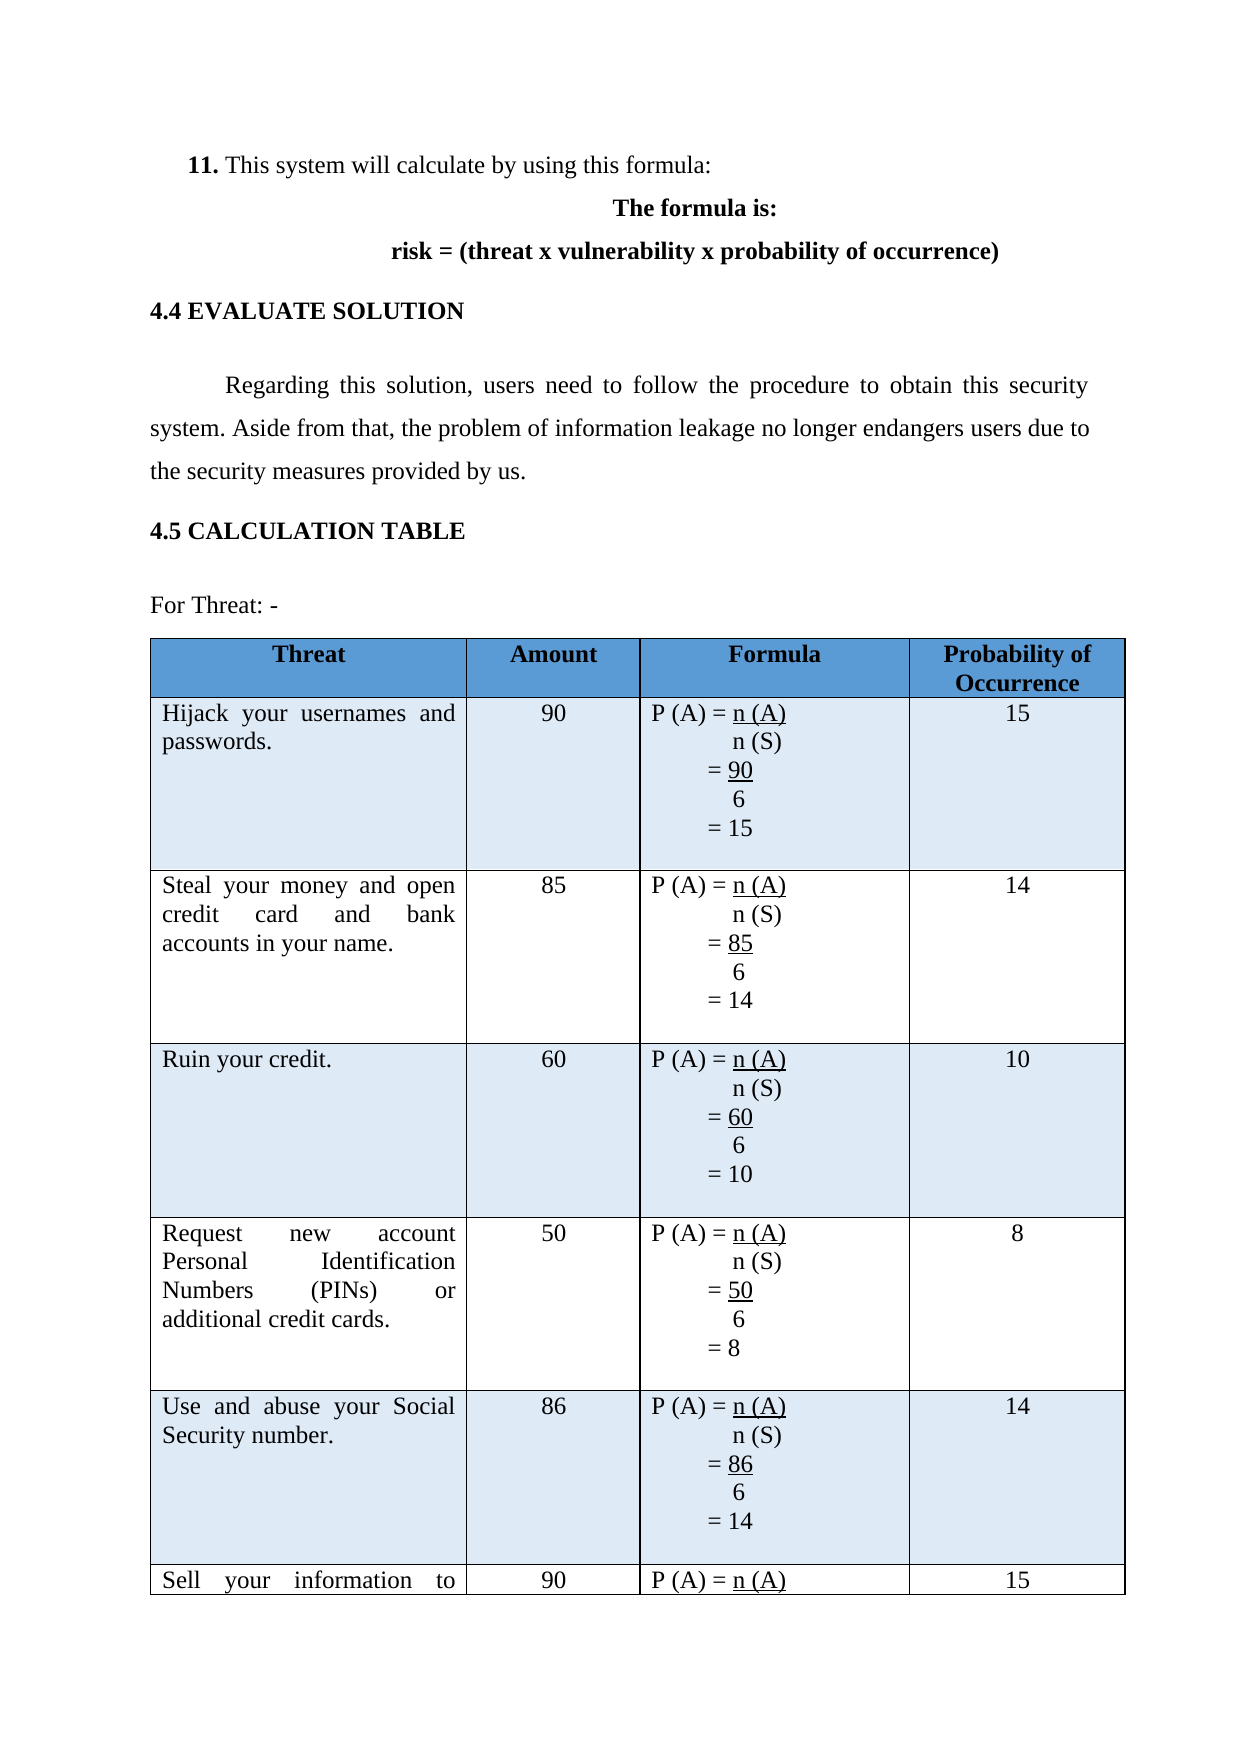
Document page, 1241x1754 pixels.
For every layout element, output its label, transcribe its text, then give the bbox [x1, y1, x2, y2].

list The formula is: [300, 193, 1090, 222]
table_header Amount [467, 639, 639, 697]
table_cell Request new account Personal Identification Numbers (PINs) or additional credit cards. [151, 1218, 466, 1390]
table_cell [641, 1565, 909, 1593]
table_cell P (A) = n (A) n (S) = 86 6 = 14 [641, 1391, 909, 1564]
table_cell 86 [467, 1391, 639, 1564]
table_header Formula [641, 639, 909, 697]
table_cell P (A) = n (A) n (S) = 90 6 = 15 [641, 698, 909, 869]
table_cell 50 [467, 1218, 639, 1390]
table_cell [151, 1565, 466, 1593]
table_cell 10 [910, 1044, 1124, 1217]
table_cell Hijack your usernames and passwords. [151, 698, 466, 869]
text Regarding this solution, users need to follow the procedure to obtain this security system. Aside from that, the problem of information leakage no longer endangers users due to the security measures provided by us. [150, 370, 1090, 485]
text For Threat: - [150, 590, 1090, 619]
list This system will calculate by using this formula: [187, 150, 1090, 179]
table_cell 15 [910, 1565, 1124, 1593]
table_cell P (A) = n (A) n (S) = 60 6 = 10 [641, 1044, 909, 1217]
table_cell 90 [467, 1565, 639, 1593]
table_header Threat [151, 639, 466, 697]
table_cell 90 [467, 698, 639, 869]
table_cell 14 [910, 871, 1124, 1043]
table_cell P (A) = n (A) n (S) = 50 6 = 8 [641, 1218, 909, 1390]
table_cell 15 [910, 698, 1124, 869]
table_cell 85 [467, 871, 639, 1043]
text 4.4 EVALUATE SOLUTION [150, 296, 1090, 325]
table_cell Steal your money and open credit card and bank accounts in your name. [151, 871, 466, 1043]
list risk = (threat x vulnerability x probability of occurrence) [300, 236, 1090, 265]
table_cell 60 [467, 1044, 639, 1217]
text 4.5 CALCULATION TABLE [150, 516, 1090, 545]
table_cell 8 [910, 1218, 1124, 1390]
table_header Probability of Occurrence [910, 639, 1124, 697]
table_cell P (A) = n (A) n (S) = 85 6 = 14 [641, 871, 909, 1043]
table_cell 14 [910, 1391, 1124, 1564]
table_cell Use and abuse your Social Security number. [151, 1391, 466, 1564]
table_cell Ruin your credit. [151, 1044, 466, 1217]
